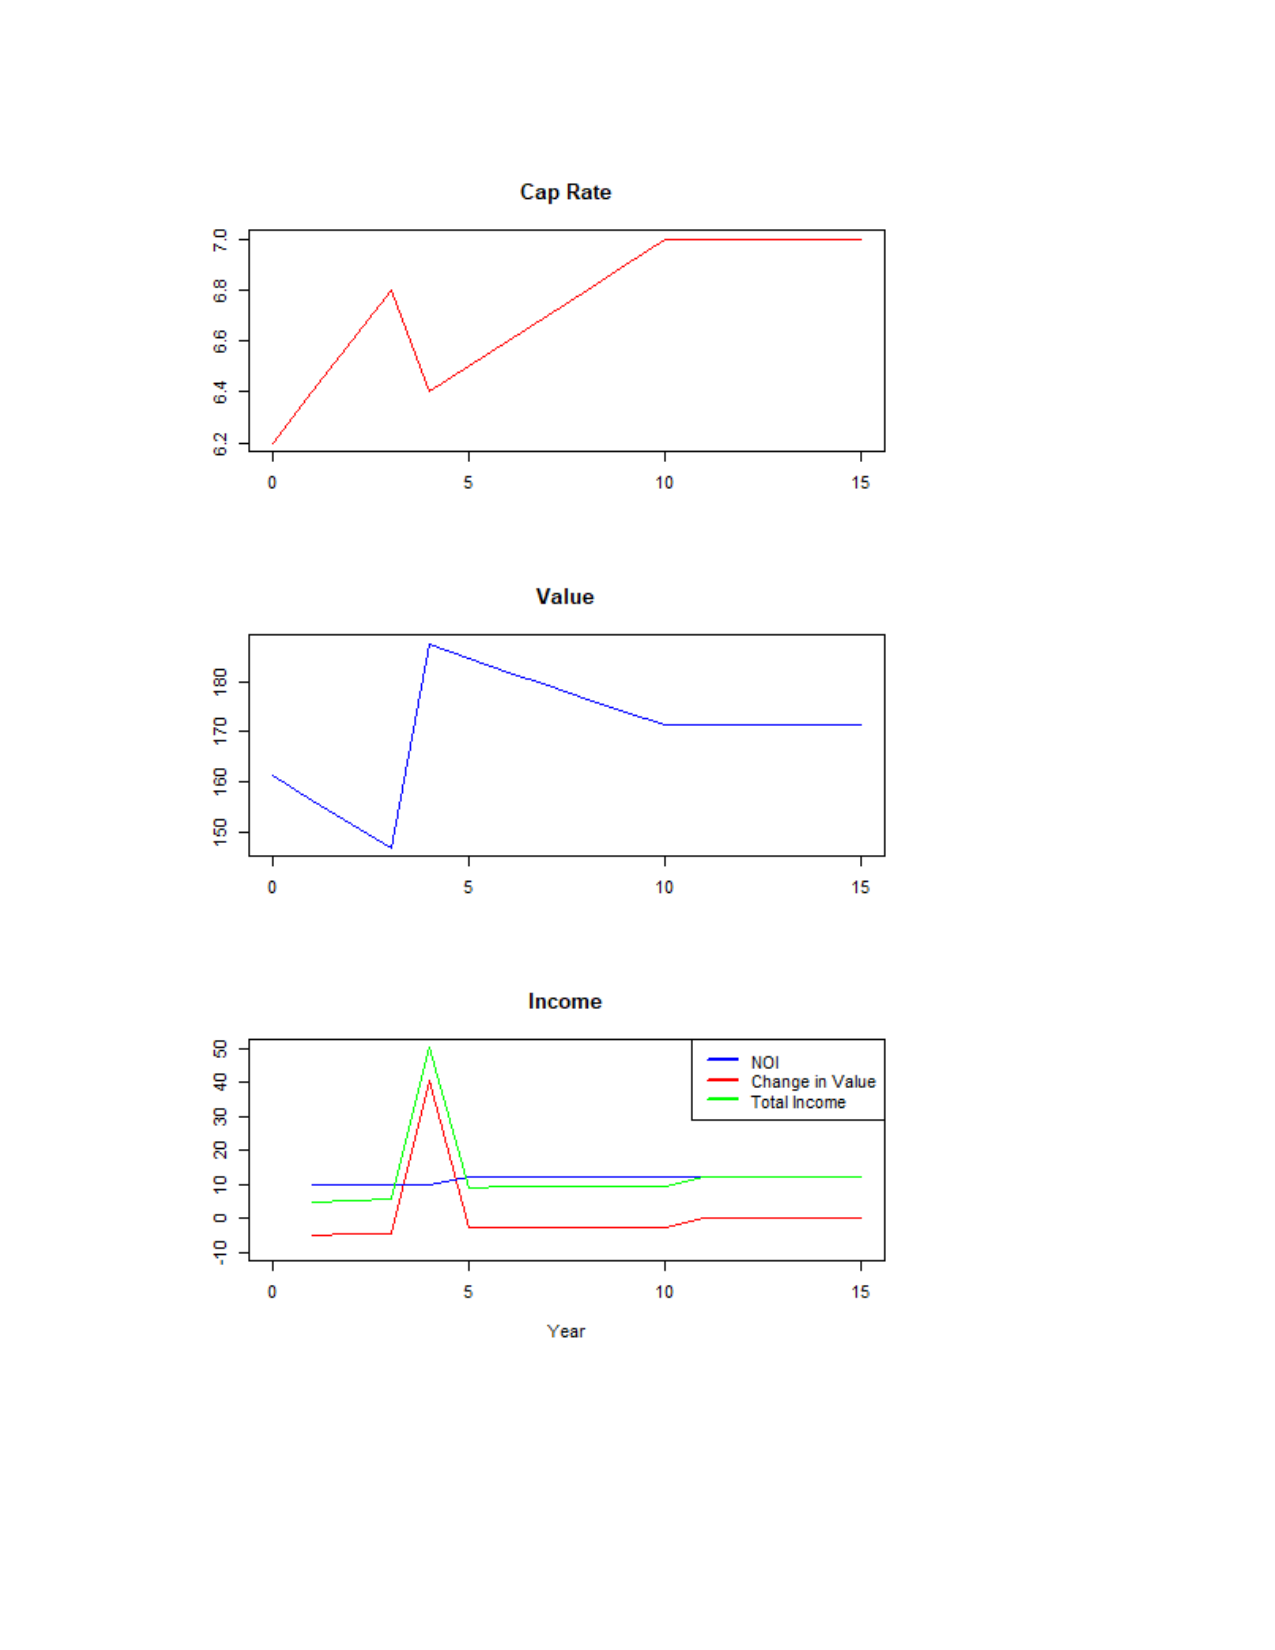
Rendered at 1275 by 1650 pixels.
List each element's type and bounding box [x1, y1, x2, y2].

picture [168, 150, 927, 1363]
